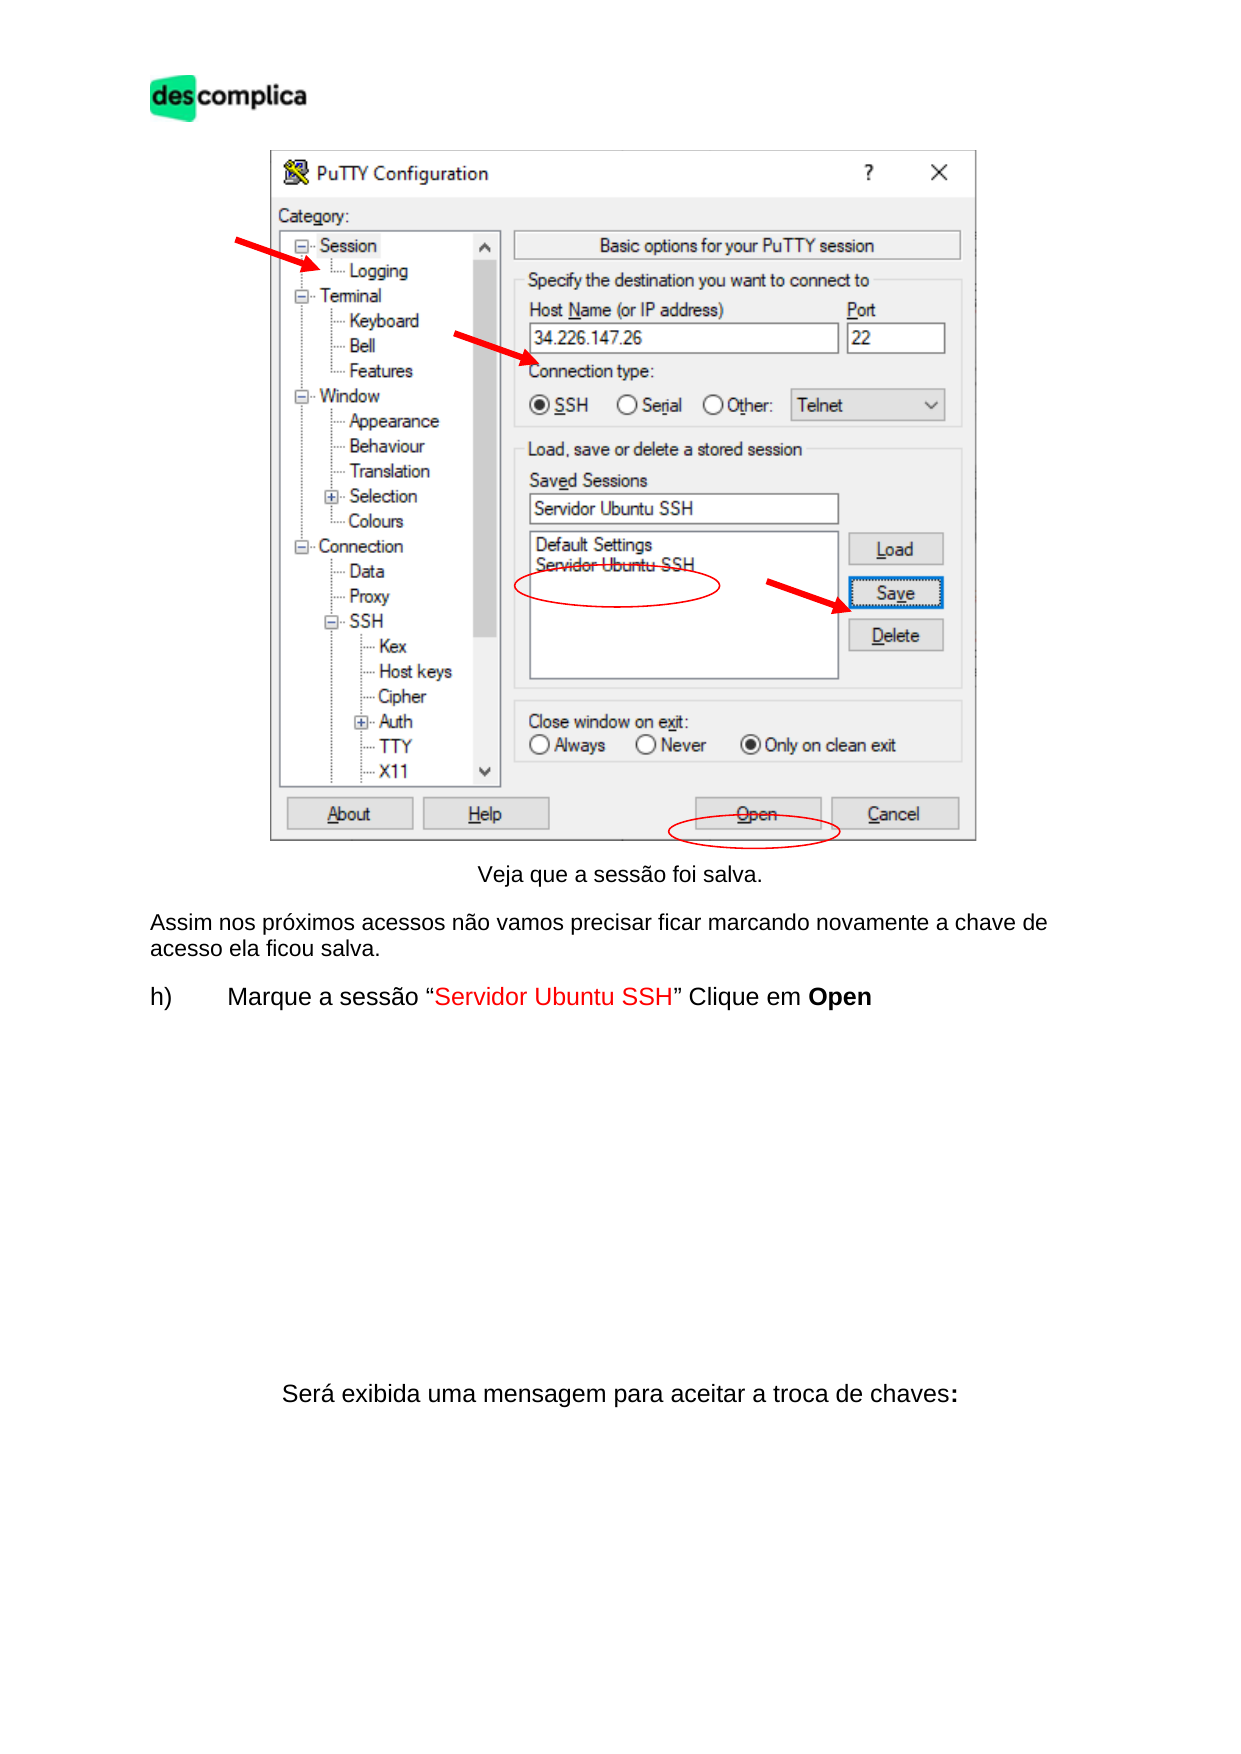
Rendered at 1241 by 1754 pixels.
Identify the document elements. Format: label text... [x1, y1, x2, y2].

text Assim nos próximos acessos não vamos precisar ficar marcando novamente a chave de acesso ela ficou salva. [150, 909, 1090, 961]
picture [150, 75, 307, 122]
picture [670, 816, 838, 841]
text Será exibida uma mensagem para aceitar a troca de chaves: [150, 1379, 1090, 1408]
picture [270, 150, 977, 841]
text Veja que a sessão foi salva. [150, 861, 1090, 888]
list Marque a sessão “Servidor Ubuntu SSH” Clique em Open [150, 982, 1090, 1011]
